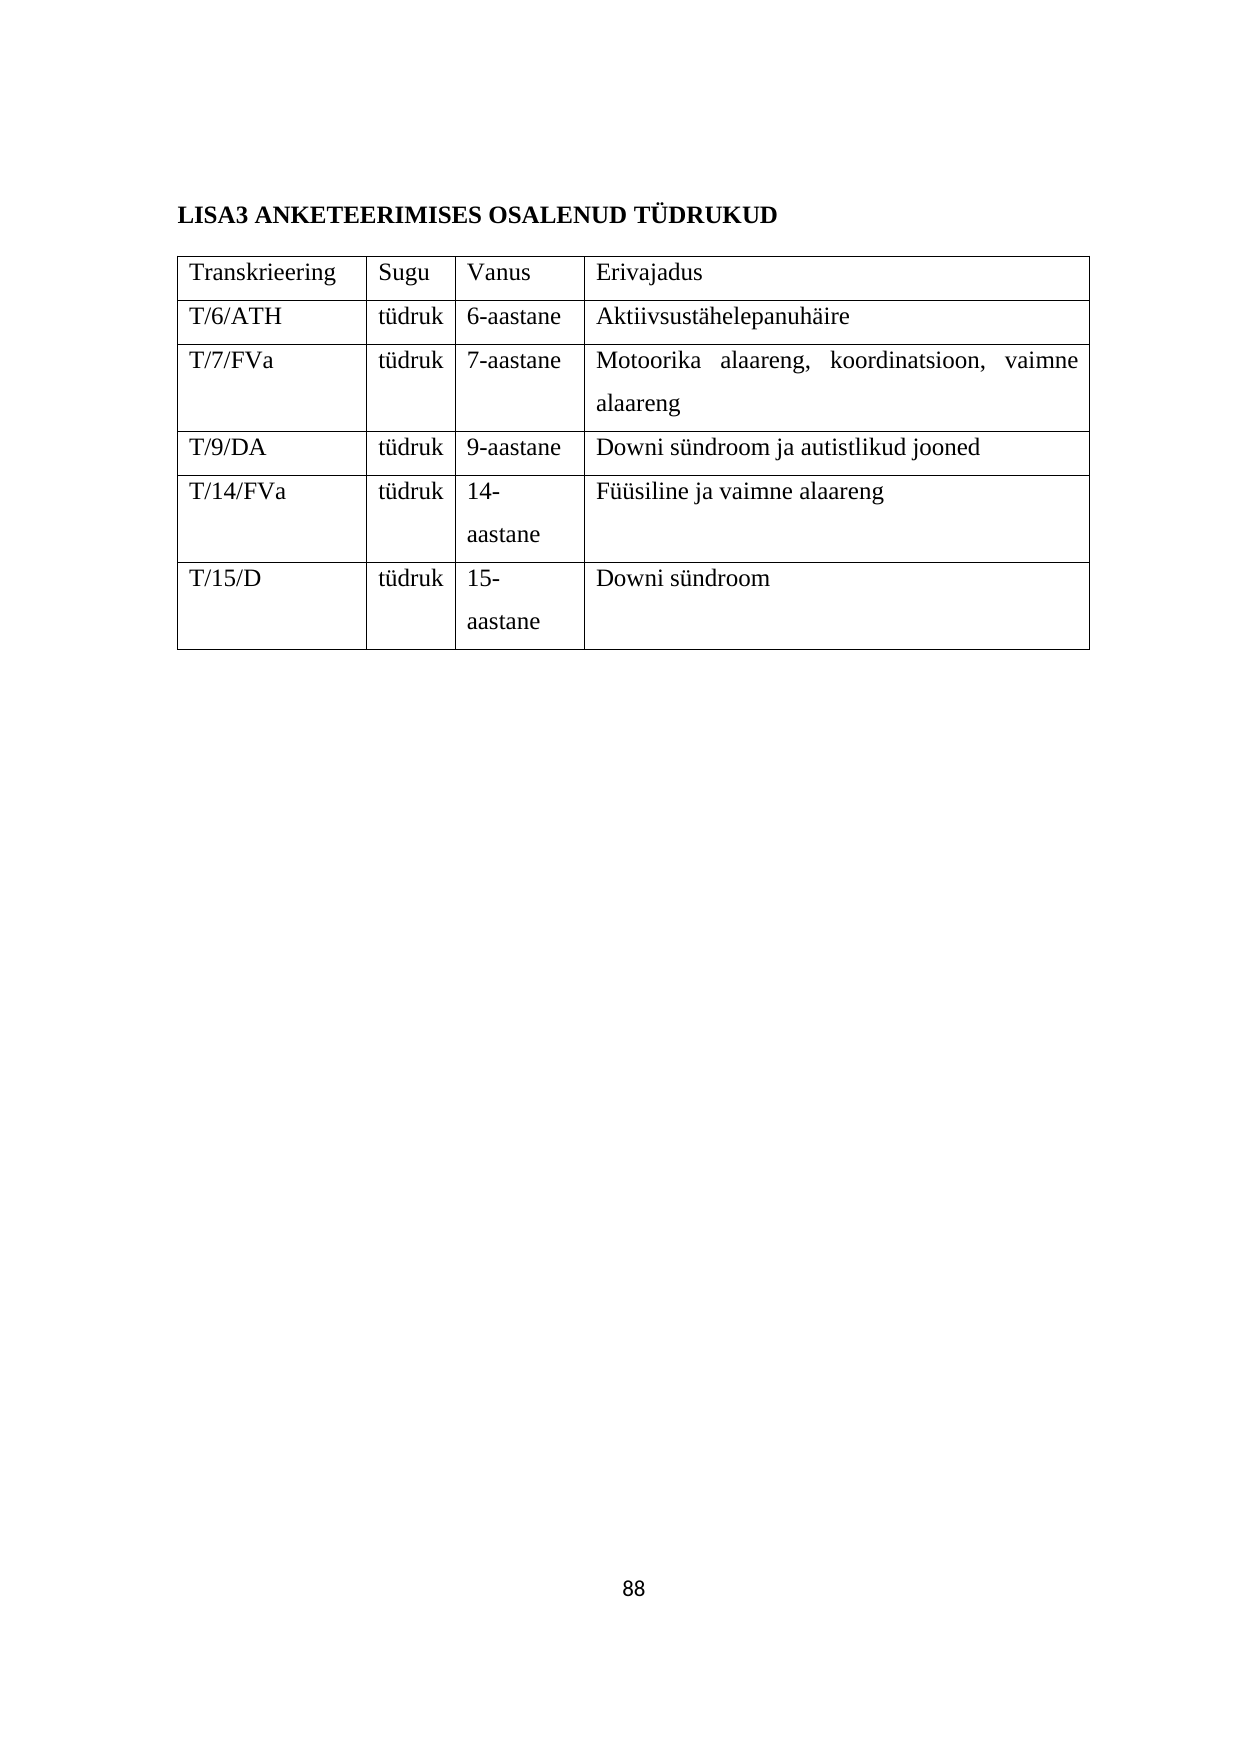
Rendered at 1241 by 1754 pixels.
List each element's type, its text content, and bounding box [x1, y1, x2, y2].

table_header Sugu [367, 257, 455, 300]
table_cell T/15/D [178, 563, 366, 649]
table_cell tüdruk [367, 563, 455, 649]
table_cell Füüsiline ja vaimne alaareng [585, 476, 1089, 562]
table_cell Downi sündroom [585, 563, 1089, 649]
table_cell tüdruk [367, 476, 455, 562]
subtitle LISA3 Anketeerimises osalenud tüdrukud [177, 200, 1090, 229]
table_cell 9-aastane [456, 432, 584, 475]
table_cell tüdruk [367, 432, 455, 475]
table_cell tüdruk [367, 301, 455, 344]
table_cell T/9/DA [178, 432, 366, 475]
table_cell Aktiivsustähelepanuhäire [585, 301, 1089, 344]
table_cell T/14/FVa [178, 476, 366, 562]
table_cell tüdruk [367, 345, 455, 431]
table_cell Motoorika alaareng, koordinatsioon, vaimne alaareng [585, 345, 1089, 431]
table_header Transkrieering [178, 257, 366, 300]
table_header Erivajadus [585, 257, 1089, 300]
table_cell 6-aastane [456, 301, 584, 344]
table_cell Downi sündroom ja autistlikud jooned [585, 432, 1089, 475]
table_cell 14-aastane [456, 476, 584, 562]
table_cell 7-aastane [456, 345, 584, 431]
table_cell T/7/FVa [178, 345, 366, 431]
table_header Vanus [456, 257, 584, 300]
table_cell 15-aastane [456, 563, 584, 649]
table_cell T/6/ATH [178, 301, 366, 344]
